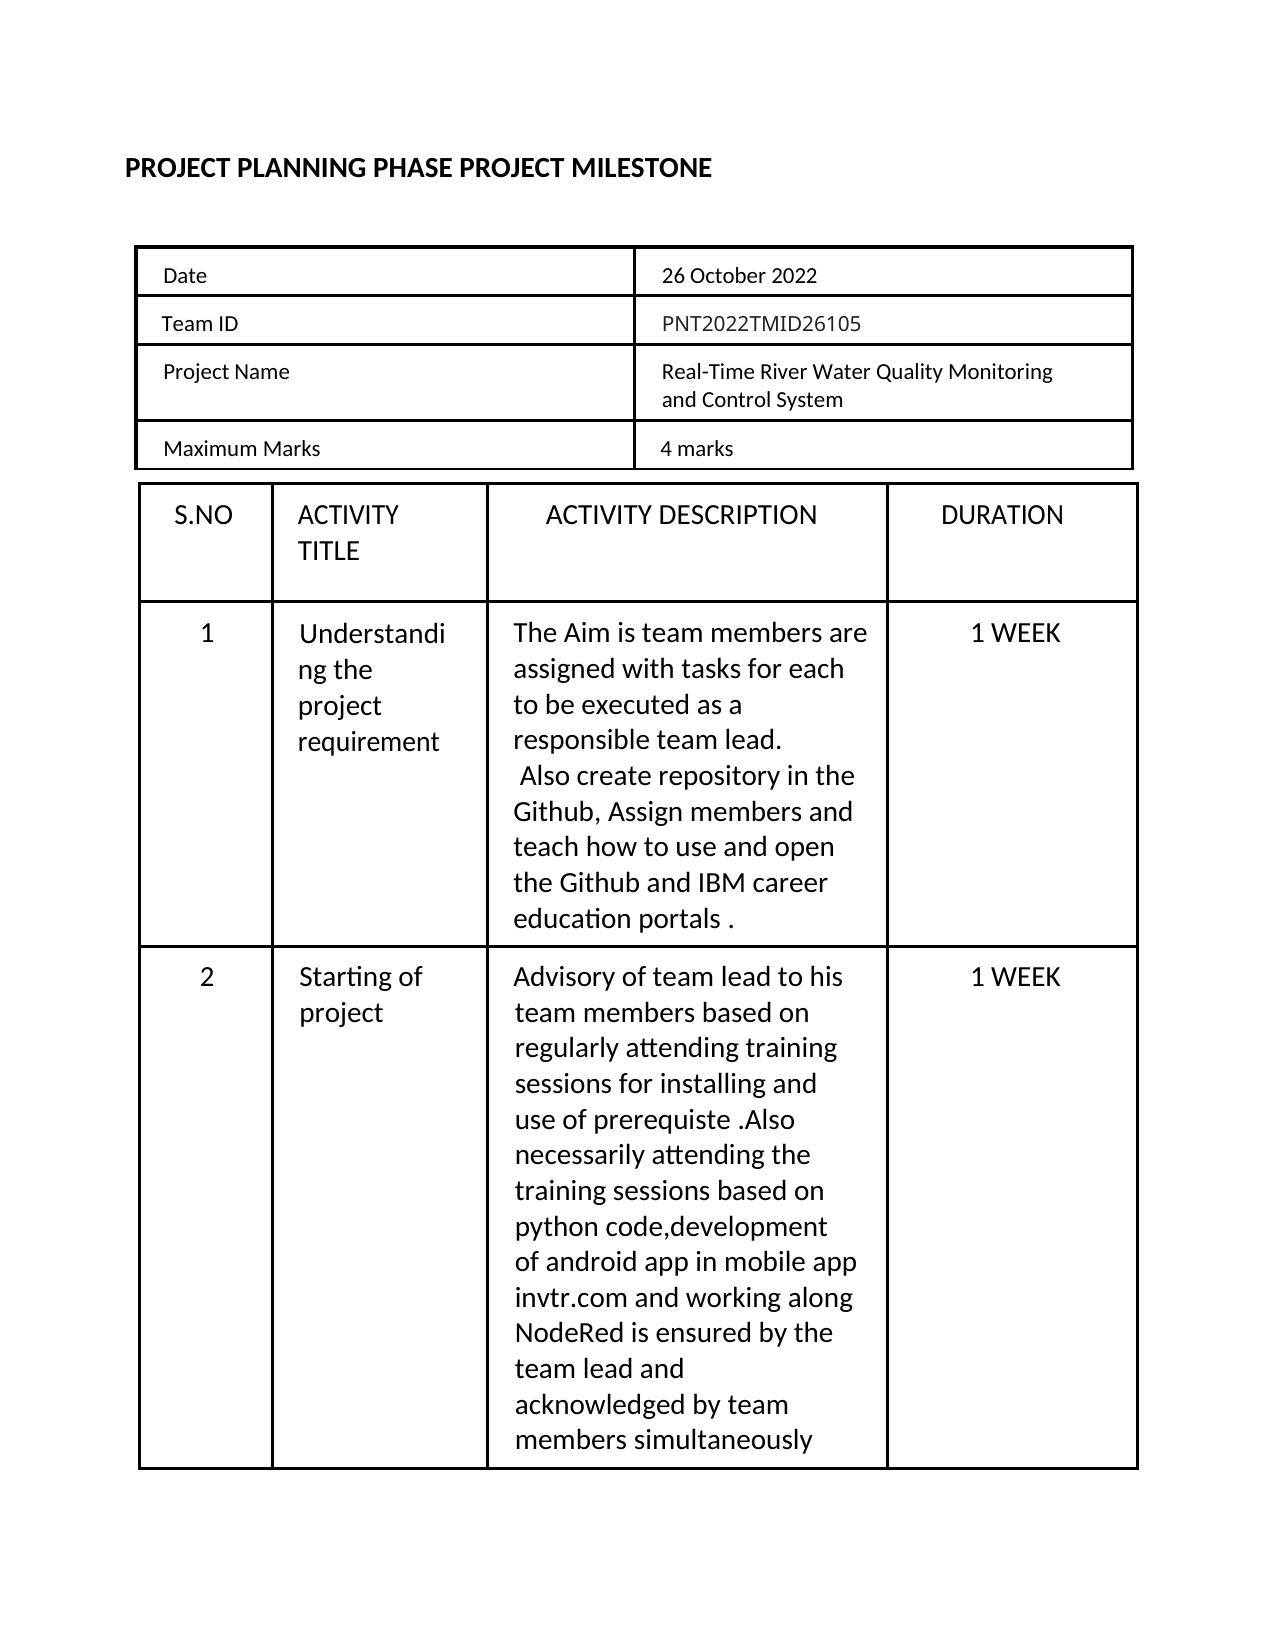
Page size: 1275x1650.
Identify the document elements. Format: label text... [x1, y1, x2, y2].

table_cell Advisory of team lead to his team members based on regularly attending training sessions for installing and use of prerequiste .Also necessarily attending the training sessions based on python code,development of android app in mobile app invtr.com and working along NodeRed is ensured by the team lead and acknowledged by team members simultaneously [489, 948, 886, 1467]
table_cell Starting of project [274, 948, 486, 1467]
table_header S.NO [141, 485, 271, 600]
table_cell Understanding the project requirement [274, 603, 486, 945]
table_cell 1 WEEK [889, 603, 1136, 945]
table_header ACTIVITY TITLE [274, 485, 486, 600]
table_cell The Aim is team members are assigned with tasks for each to be executed as a responsible team lead. Also create repository in the Github, Assign members and teach how to use and open the Github and IBM career education portals . [489, 603, 886, 945]
text PROJECT PLANNING PHASE PROJECT MILESTONE [125, 149, 918, 185]
table_cell 1 [141, 603, 271, 945]
table_header ACTIVITY DESCRIPTION [489, 485, 886, 600]
table_cell 1 WEEK [889, 948, 1136, 1467]
table_header DURATION [889, 485, 1136, 600]
table_cell 2 [141, 948, 271, 1467]
